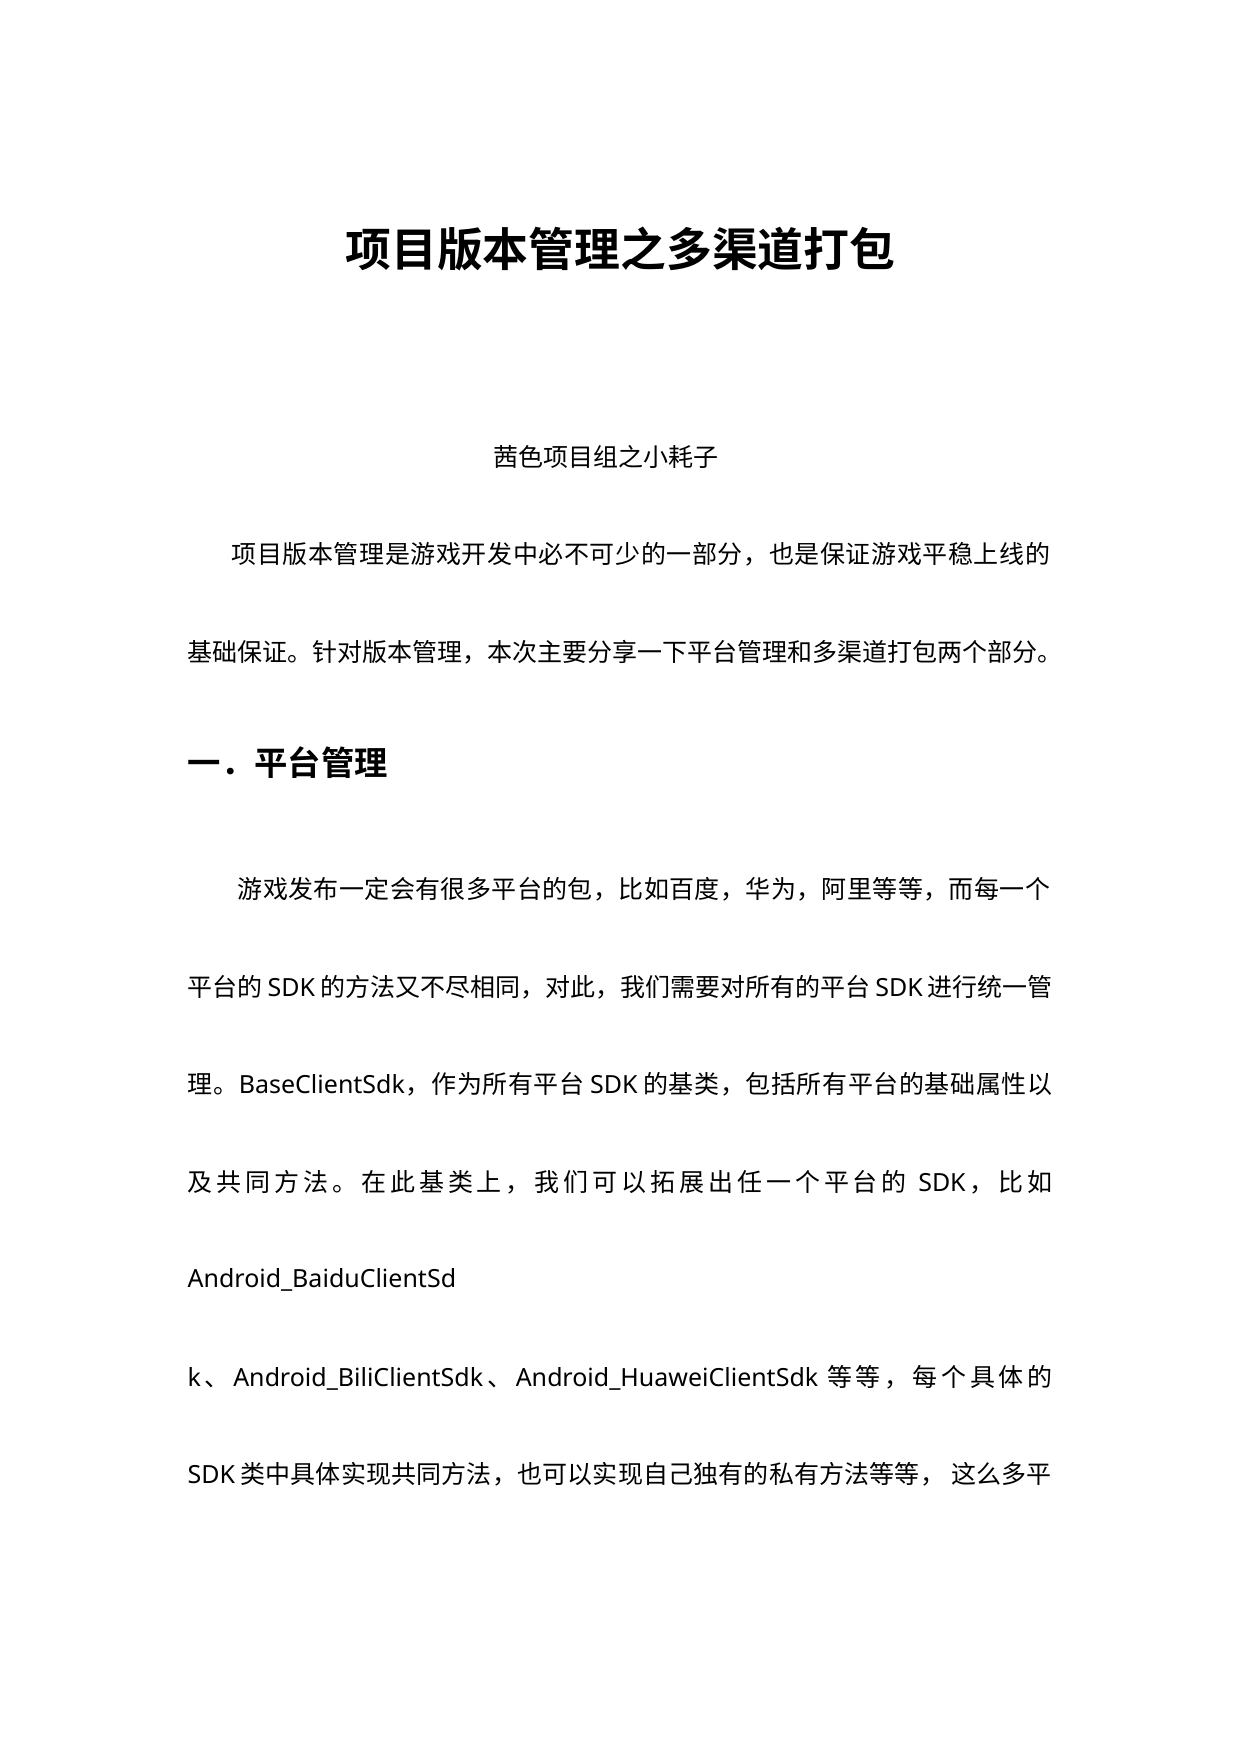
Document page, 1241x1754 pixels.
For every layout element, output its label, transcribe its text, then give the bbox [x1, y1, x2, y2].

subtitle 一．平台管理 [187, 728, 1053, 793]
subtitle 项目版本管理之多渠道打包 [187, 197, 1053, 295]
text 项目版本管理是游戏开发中必不可少的一部分，也是保证游戏平稳上线的基础保证。针对版本管理，本次主要分享一下平台管理和多渠道打包两个部分。 [187, 520, 1053, 683]
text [187, 855, 1053, 1505]
text 茜色项目组之小耗子 [187, 423, 1053, 488]
